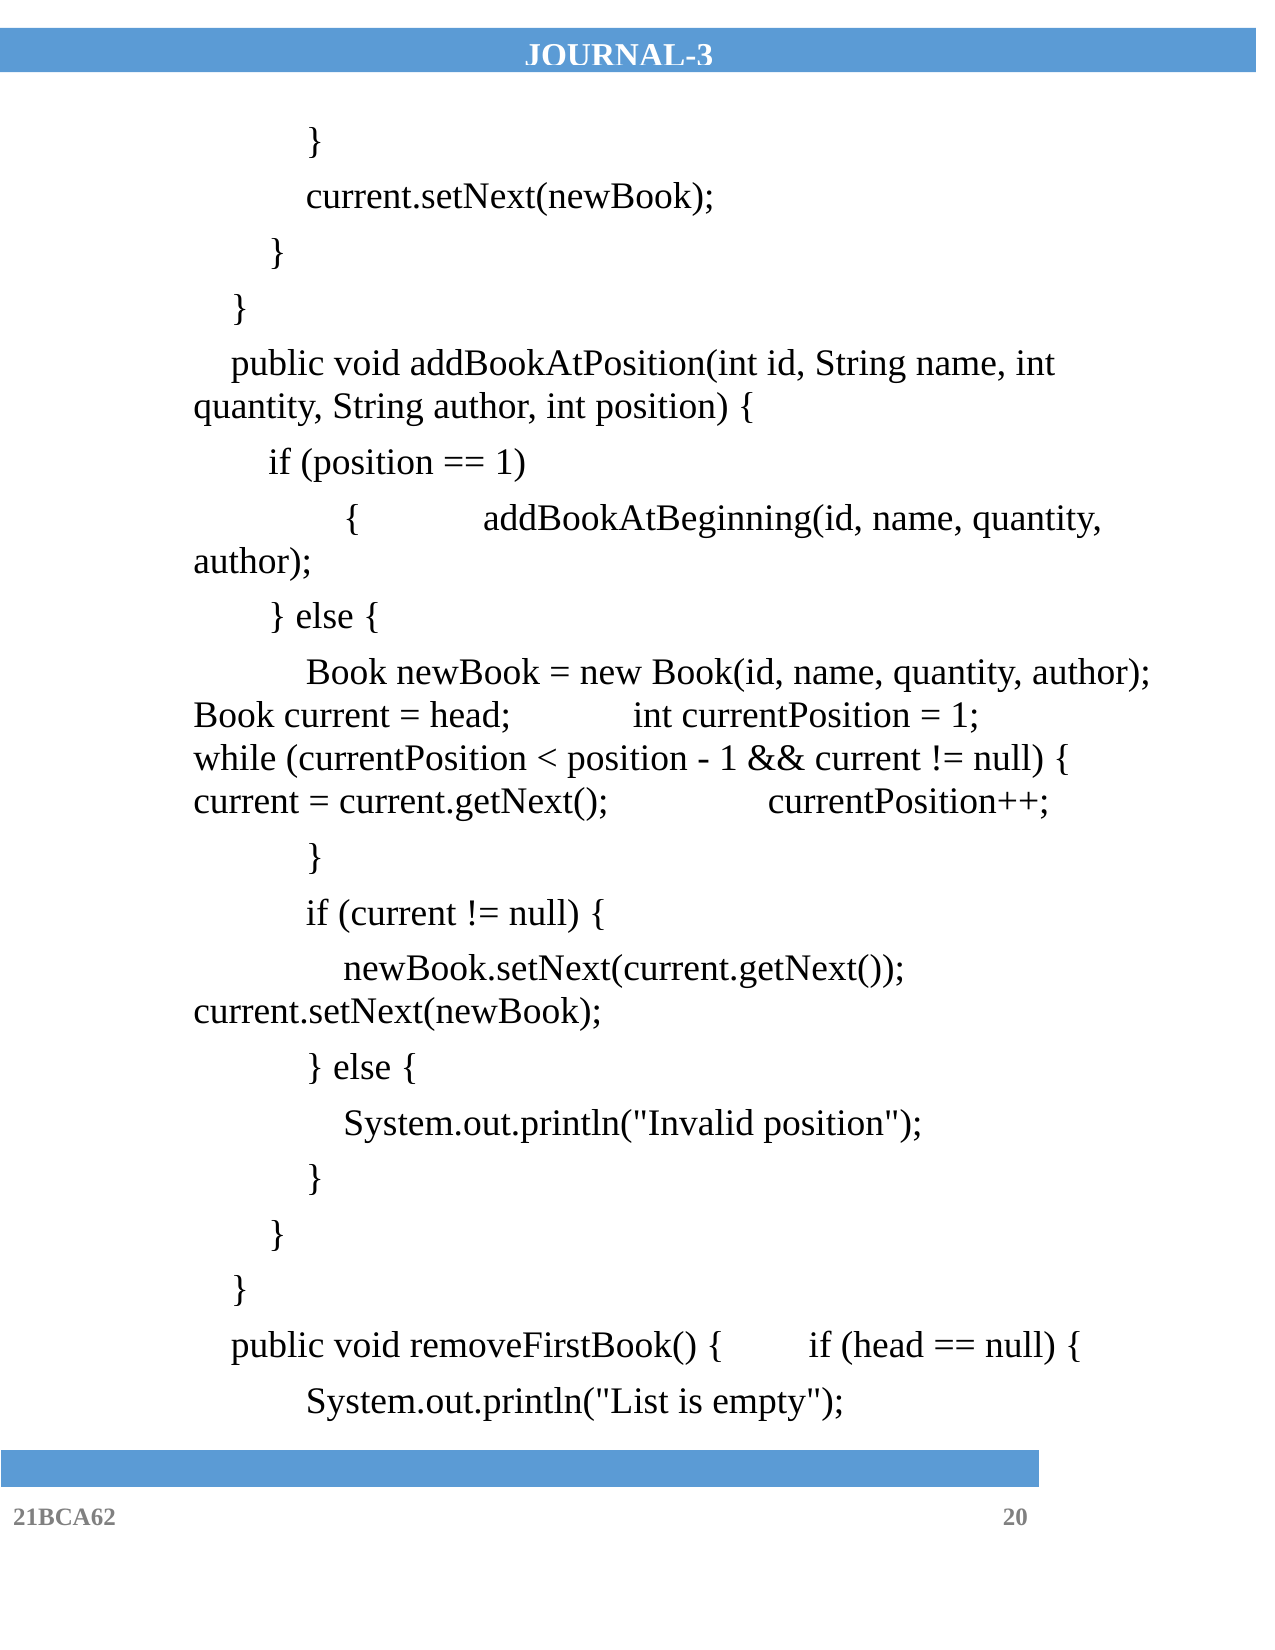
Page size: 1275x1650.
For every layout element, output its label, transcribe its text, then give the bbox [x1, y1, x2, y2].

text Book newBook = new Book(id, name, quantity, author); Book current = head; int currentPosition = 1; while (currentPosition < position - 1 && current != null) { current = current.getNext(); currentPosition++; [193, 649, 1157, 822]
text } [193, 1267, 1157, 1310]
text if (position == 1) [193, 439, 1157, 482]
text current.setNext(newBook); [193, 174, 1157, 217]
text } [193, 285, 1157, 328]
text } [193, 229, 1157, 272]
text } else { [193, 1044, 1157, 1087]
text public void addBookAtPosition(int id, String name, int quantity, String author, int position) { [193, 341, 1157, 427]
text } [193, 834, 1157, 877]
text newBook.setNext(current.getNext()); current.setNext(newBook); [193, 946, 1157, 1032]
text System.out.println("List is empty"); [193, 1378, 1157, 1421]
text } [193, 1211, 1157, 1254]
text System.out.println("Invalid position"); [193, 1100, 1157, 1143]
text public void removeFirstBook() { if (head == null) { [193, 1322, 1157, 1366]
text } else { [193, 594, 1157, 637]
text } [193, 1156, 1157, 1199]
text } [193, 118, 1157, 161]
text if (current != null) { [193, 890, 1157, 933]
text { addBookAtBeginning(id, name, quantity, author); [193, 495, 1157, 581]
